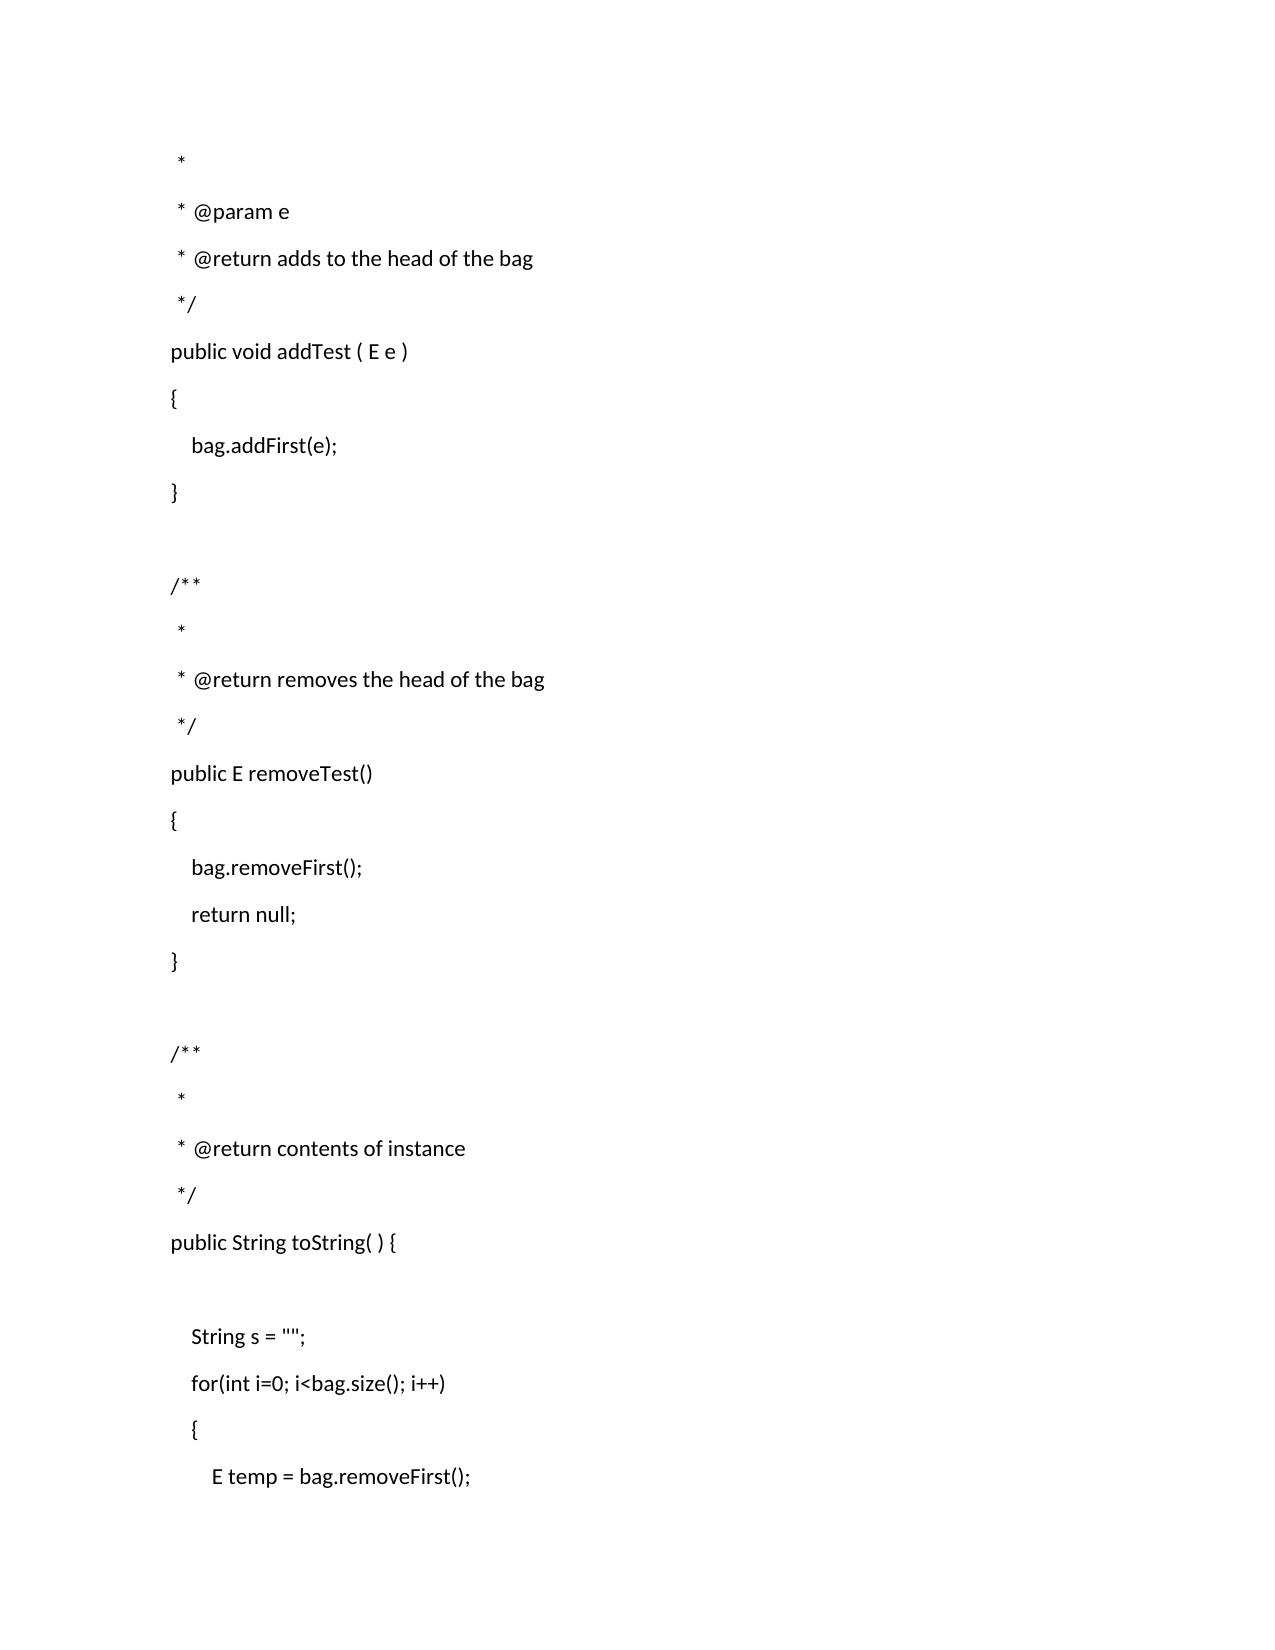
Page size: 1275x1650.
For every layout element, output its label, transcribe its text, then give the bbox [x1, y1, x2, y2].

text } [150, 947, 1125, 975]
text { [150, 384, 1125, 412]
text * @return contents of instance [150, 1134, 1125, 1162]
text bag.addFirst(e); [150, 431, 1125, 459]
text bag.removeFirst(); [150, 853, 1125, 881]
text public void addTest ( E e ) [150, 337, 1125, 366]
text * @return removes the head of the bag [150, 666, 1125, 694]
text public String toString( ) { [150, 1228, 1125, 1256]
text return null; [150, 900, 1125, 928]
text */ [150, 1181, 1125, 1209]
text * [150, 150, 1125, 178]
text * [150, 1087, 1125, 1116]
text } [150, 478, 1125, 506]
text * @return adds to the head of the bag [150, 244, 1125, 272]
text { [150, 806, 1125, 834]
text */ [150, 291, 1125, 319]
text /** [150, 572, 1125, 600]
text * [150, 619, 1125, 647]
text public E removeTest() [150, 759, 1125, 787]
text /** [150, 1041, 1125, 1069]
text { [150, 1416, 1125, 1444]
text for(int i=0; i<bag.size(); i++) [150, 1369, 1125, 1397]
text */ [150, 712, 1125, 741]
text * @param e [150, 197, 1125, 225]
text String s = ""; [150, 1322, 1125, 1350]
text E temp = bag.removeFirst(); [150, 1462, 1125, 1491]
